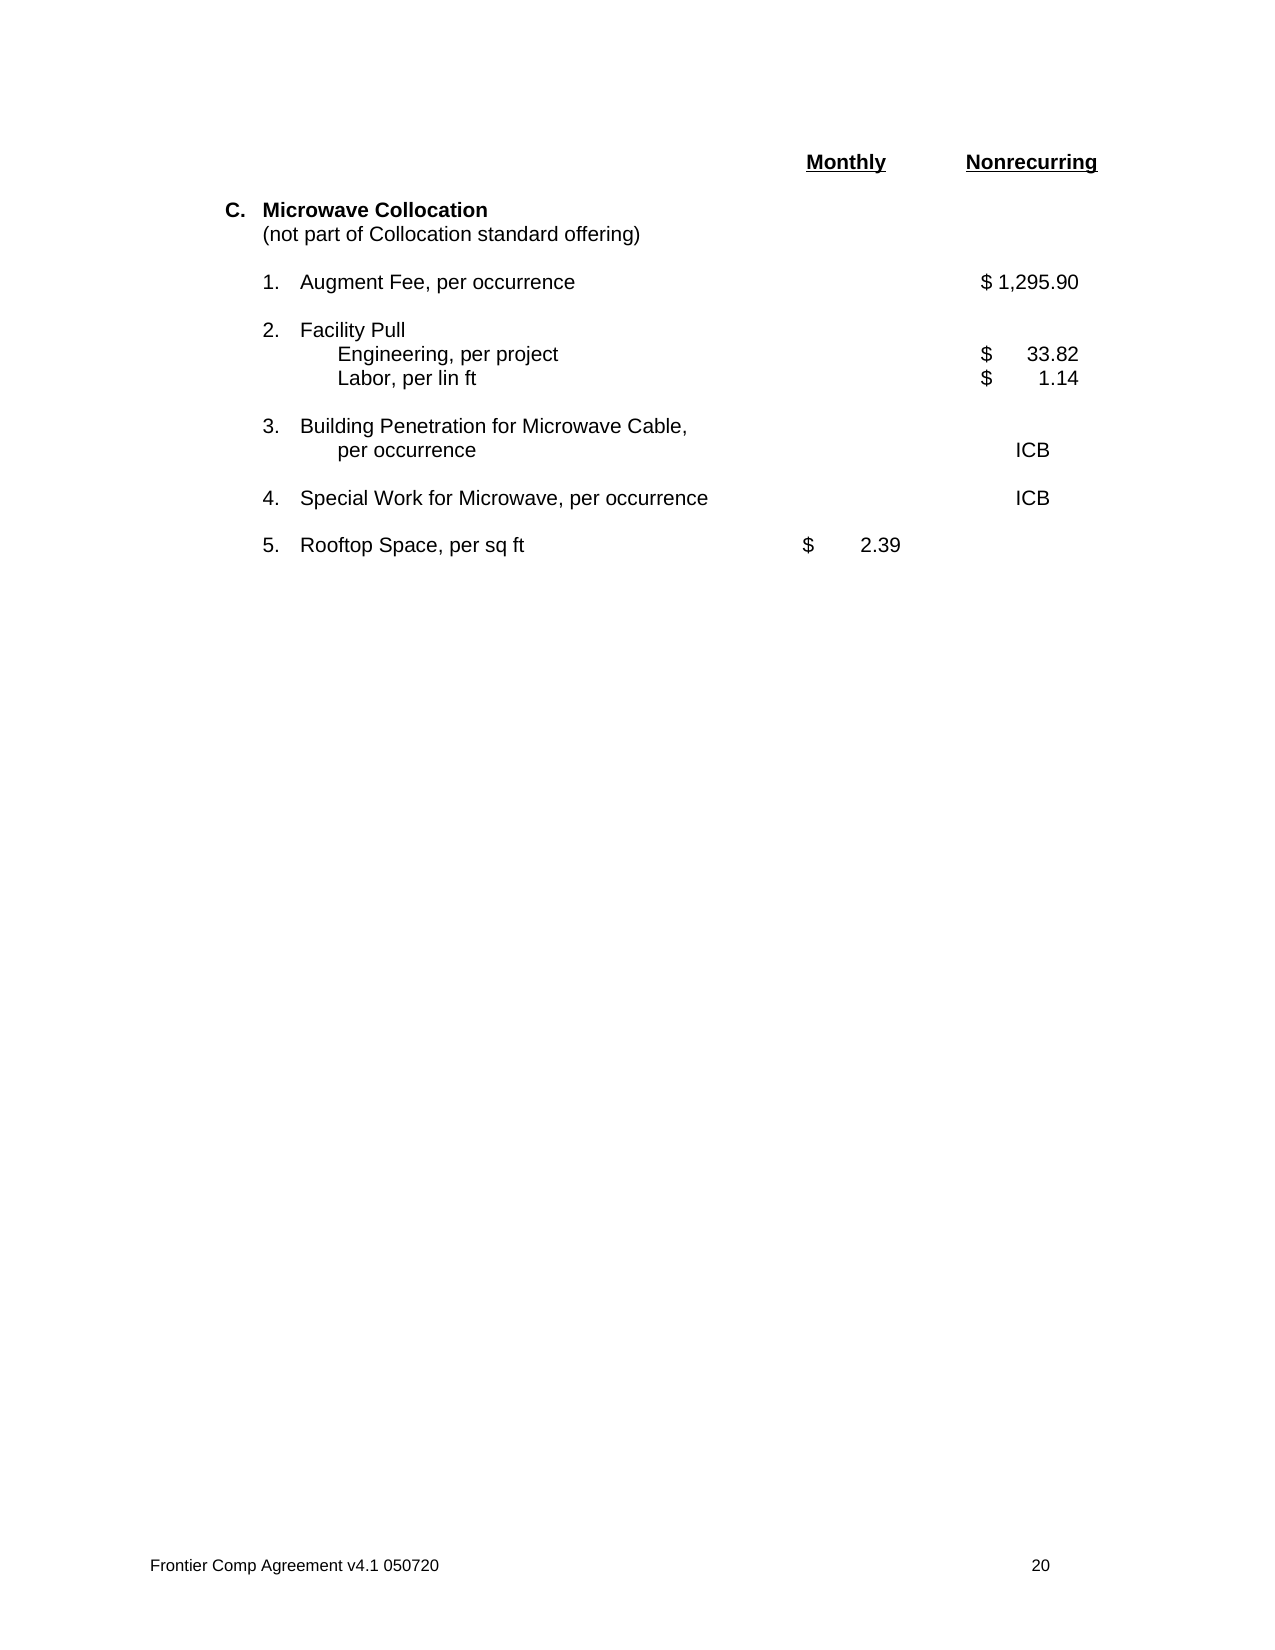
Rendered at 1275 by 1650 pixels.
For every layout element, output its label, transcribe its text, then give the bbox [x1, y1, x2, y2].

subtitle 1. Augment Fee, per occurrence $ 1,295.90 [262, 270, 1125, 294]
text 4. Special Work for Microwave, per occurrence ICB [150, 485, 1125, 509]
text 3. Building Penetration for Microwave Cable, [150, 413, 1125, 437]
text (not part of Collocation standard offering) [150, 222, 1125, 246]
text 2. Facility Pull [150, 318, 1125, 342]
text C. Microwave Collocation [150, 198, 1125, 222]
text per occurrence ICB [150, 437, 1125, 461]
text Engineering, per project $ 33.82 [150, 342, 1125, 366]
text 5. Rooftop Space, per sq ft $ 2.39 [150, 533, 1125, 557]
subtitle Monthly Nonrecurring [150, 150, 1125, 174]
text Labor, per lin ft $ 1.14 [150, 366, 1125, 389]
